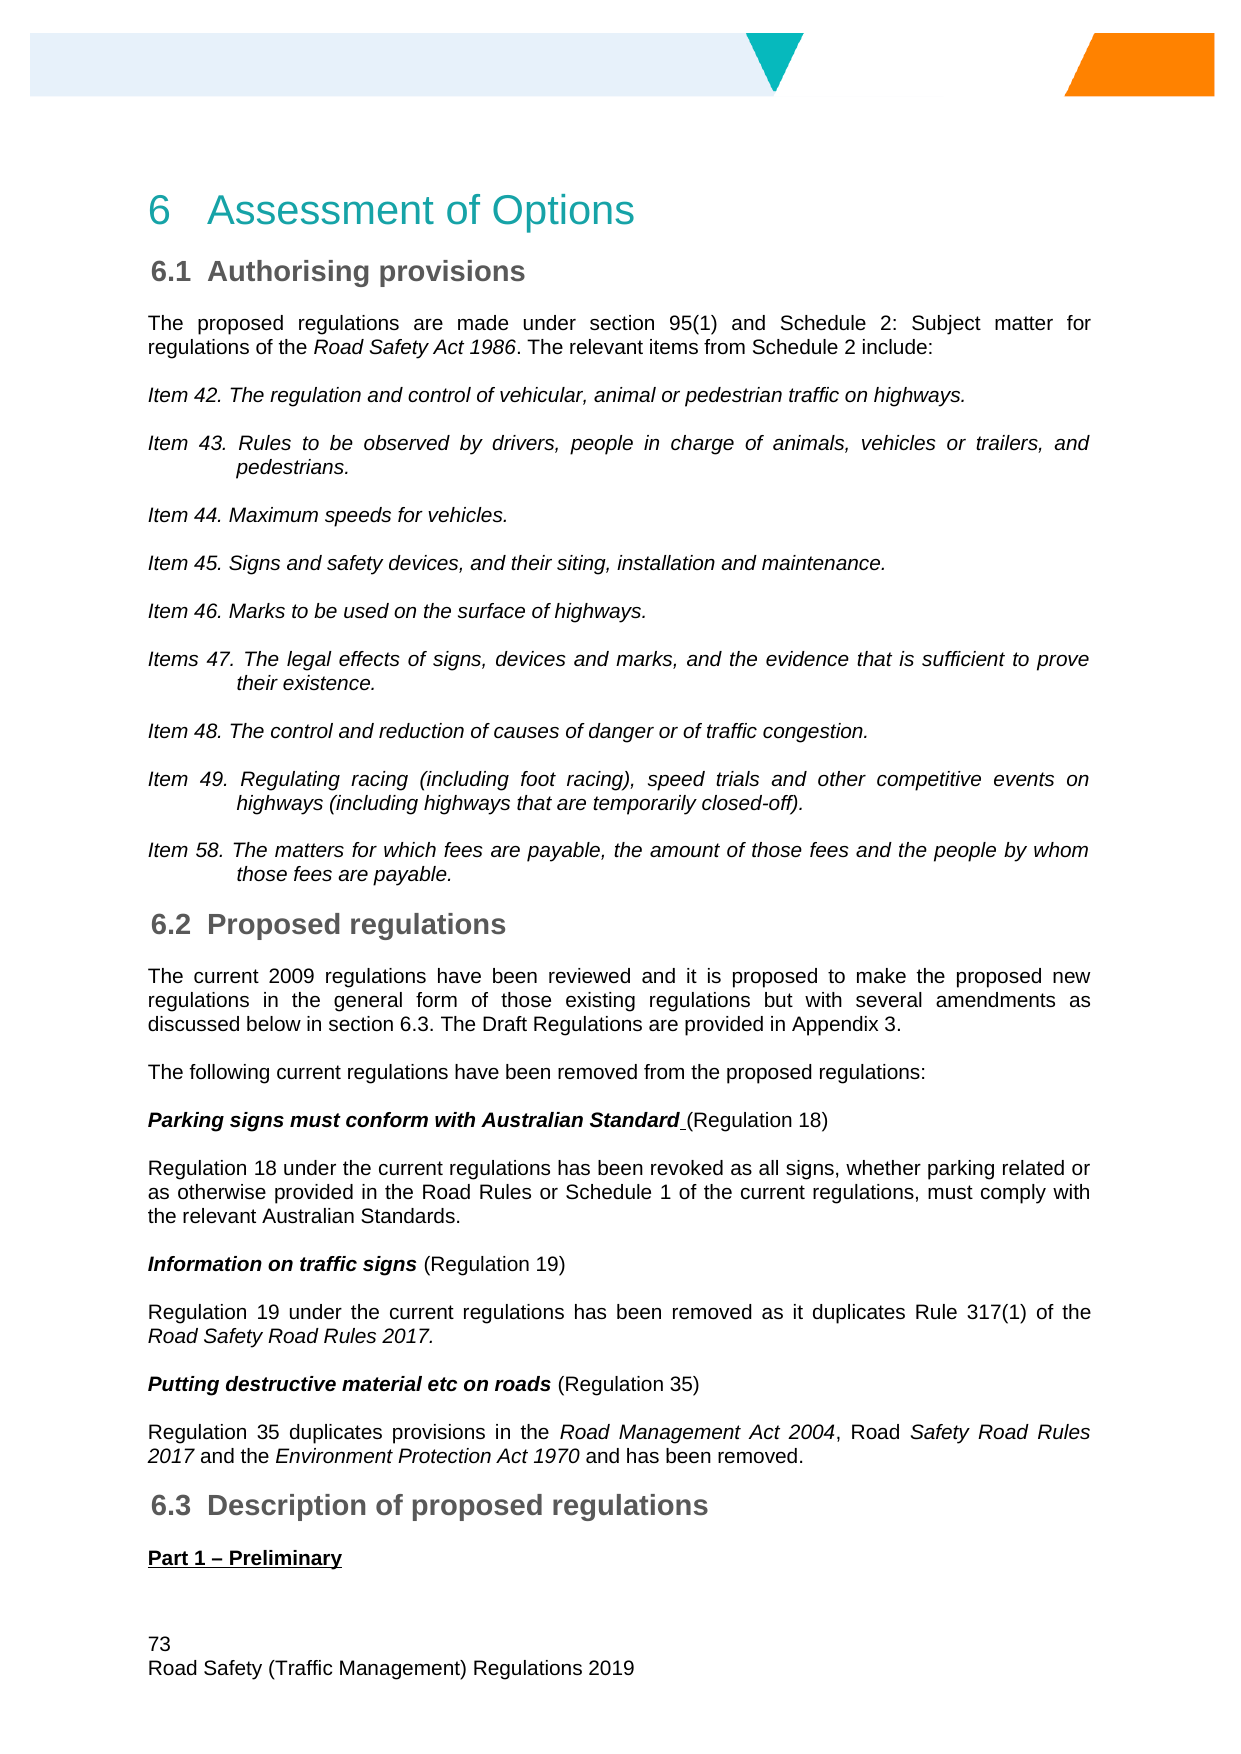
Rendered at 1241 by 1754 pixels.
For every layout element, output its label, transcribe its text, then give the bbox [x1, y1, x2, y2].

subtitle Assessment of Options [148, 185, 1092, 233]
text Item 45. Signs and safety devices, and their siting, installation and maintenance. [148, 551, 1092, 575]
picture [0, 3, 1241, 131]
text The current 2009 regulations have been reviewed and it is proposed to make the proposed new regulations in the general form of those existing regulations but with several amendments as discussed below in section 6.3. The Draft Regulations are provided in Appendix 3. [148, 964, 1092, 1036]
text Part 1 – Preliminary [148, 1546, 1092, 1569]
text Regulation 18 under the current regulations has been revoked as all signs, whether parking related or as otherwise provided in the Road Rules or Schedule 1 of the current regulations, must comply with the relevant Australian Standards. [148, 1156, 1092, 1228]
text Item 49. Regulating racing (including foot racing), speed trials and other competitive events on highways (including highways that are temporarily closed-off). [148, 766, 1092, 814]
text Item 46. Marks to be used on the surface of highways. [148, 599, 1092, 623]
text Item 42. The regulation and control of vehicular, animal or pedestrian traffic on highways. [148, 383, 1092, 407]
text Parking signs must conform with Australian Standard (Regulation 18) [148, 1108, 1092, 1132]
text Regulation 19 under the current regulations has been removed as it duplicates Rule 317(1) of the Road Safety Road Rules 2017. [148, 1300, 1092, 1348]
subtitle Proposed regulations [151, 911, 1092, 940]
text Item 43. Rules to be observed by drivers, people in charge of animals, vehicles or trailers, and pedestrians. [148, 431, 1092, 479]
text Item 44. Maximum speeds for vehicles. [148, 503, 1092, 527]
subtitle Description of proposed regulations [151, 1492, 1092, 1522]
text The proposed regulations are made under section 95(1) and Schedule 2: Subject matter for regulations of the Road Safety Act 1986. The relevant items from Schedule 2 include: [148, 311, 1092, 359]
text Regulation 35 duplicates provisions in the Road Management Act 2004, Road Safety Road Rules 2017 and the Environment Protection Act 1970 and has been removed. [148, 1419, 1092, 1467]
text Information on traffic signs (Regulation 19) [148, 1252, 1092, 1276]
text The following current regulations have been removed from the proposed regulations: [148, 1060, 1092, 1084]
subtitle Authorising provisions [151, 258, 1092, 287]
text Items 47. The legal effects of signs, devices and marks, and the evidence that is sufficient to prove their existence. [148, 647, 1092, 694]
text Item 48. The control and reduction of causes of danger or of traffic congestion. [148, 718, 1092, 742]
text Putting destructive material etc on roads (Regulation 35) [148, 1372, 1092, 1396]
text Item 58. The matters for which fees are payable, the amount of those fees and the people by whom those fees are payable. [148, 838, 1092, 886]
